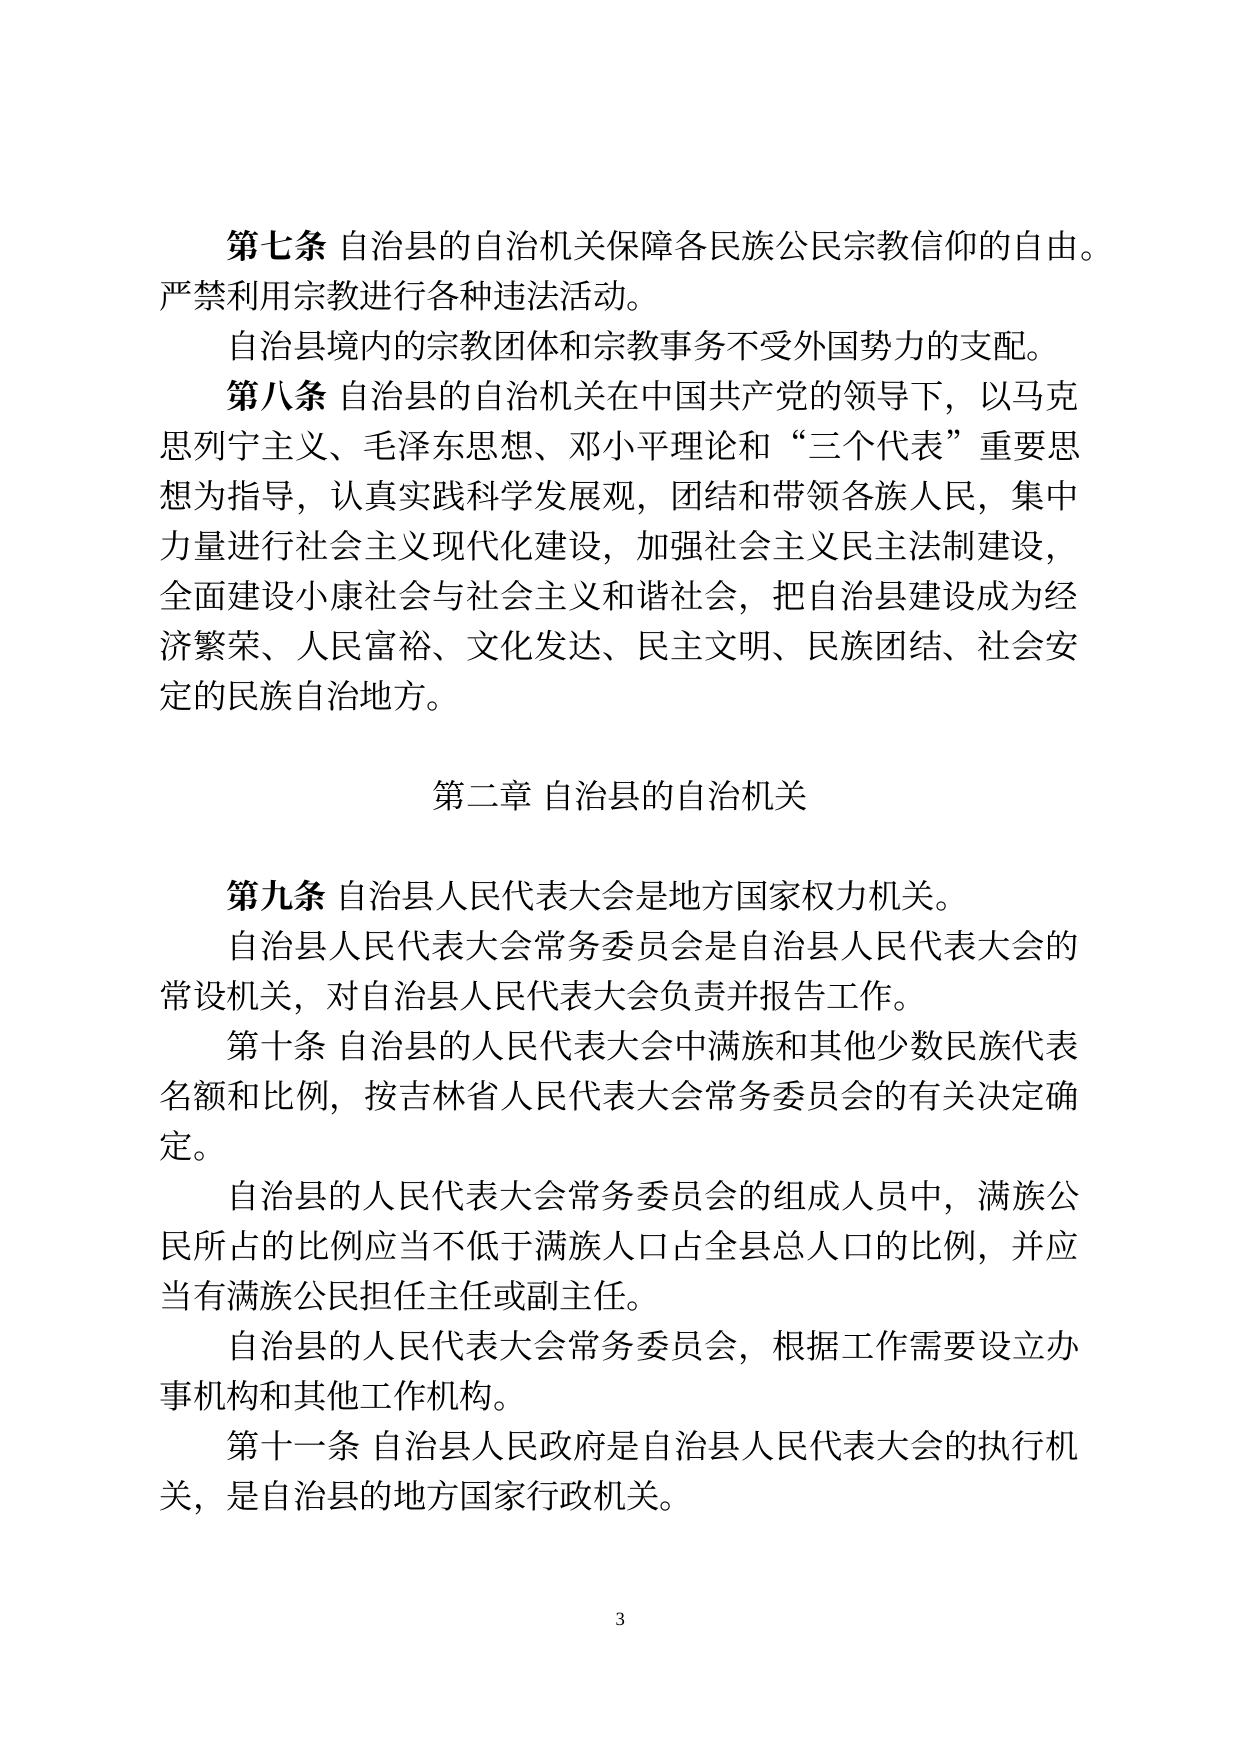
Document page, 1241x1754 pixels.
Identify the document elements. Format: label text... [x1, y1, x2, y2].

text 第十一条 自治县人民政府是自治县人民代表大会的执行机关，是自治县的地方国家行政机关。 [159, 1418, 1081, 1518]
text 第九条 自治县人民代表大会是地方国家权力机关。 [159, 868, 1081, 918]
text 自治县的人民代表大会常务委员会，根据工作需要设立办事机构和其他工作机构。 [159, 1318, 1081, 1418]
text 第二章 自治县的自治机关 [159, 768, 1081, 818]
text 自治县的人民代表大会常务委员会的组成人员中，满族公民所占的比例应当不低于满族人口占全县总人口的比例，并应当有满族公民担任主任或副主任。 [159, 1168, 1081, 1318]
text 第七条 自治县的自治机关保障各民族公民宗教信仰的自由。严禁利用宗教进行各种违法活动。 [159, 218, 1081, 318]
text 第十条 自治县的人民代表大会中满族和其他少数民族代表名额和比例，按吉林省人民代表大会常务委员会的有关决定确定。 [159, 1018, 1081, 1168]
text 自治县人民代表大会常务委员会是自治县人民代表大会的常设机关，对自治县人民代表大会负责并报告工作。 [159, 918, 1081, 1018]
text 第八条 自治县的自治机关在中国共产党的领导下，以马克思列宁主义、毛泽东思想、邓小平理论和“三个代表”重要思想为指导，认真实践科学发展观，团结和带领各族人民，集中力量进行社会主义现代化建设，加强社会主义民主法制建设，全面建设小康社会与社会主义和谐社会，把自治县建设成为经济繁荣、人民富裕、文化发达、民主文明、民族团结、社会安定的民族自治地方。 [159, 368, 1081, 718]
text 自治县境内的宗教团体和宗教事务不受外国势力的支配。 [159, 318, 1081, 368]
